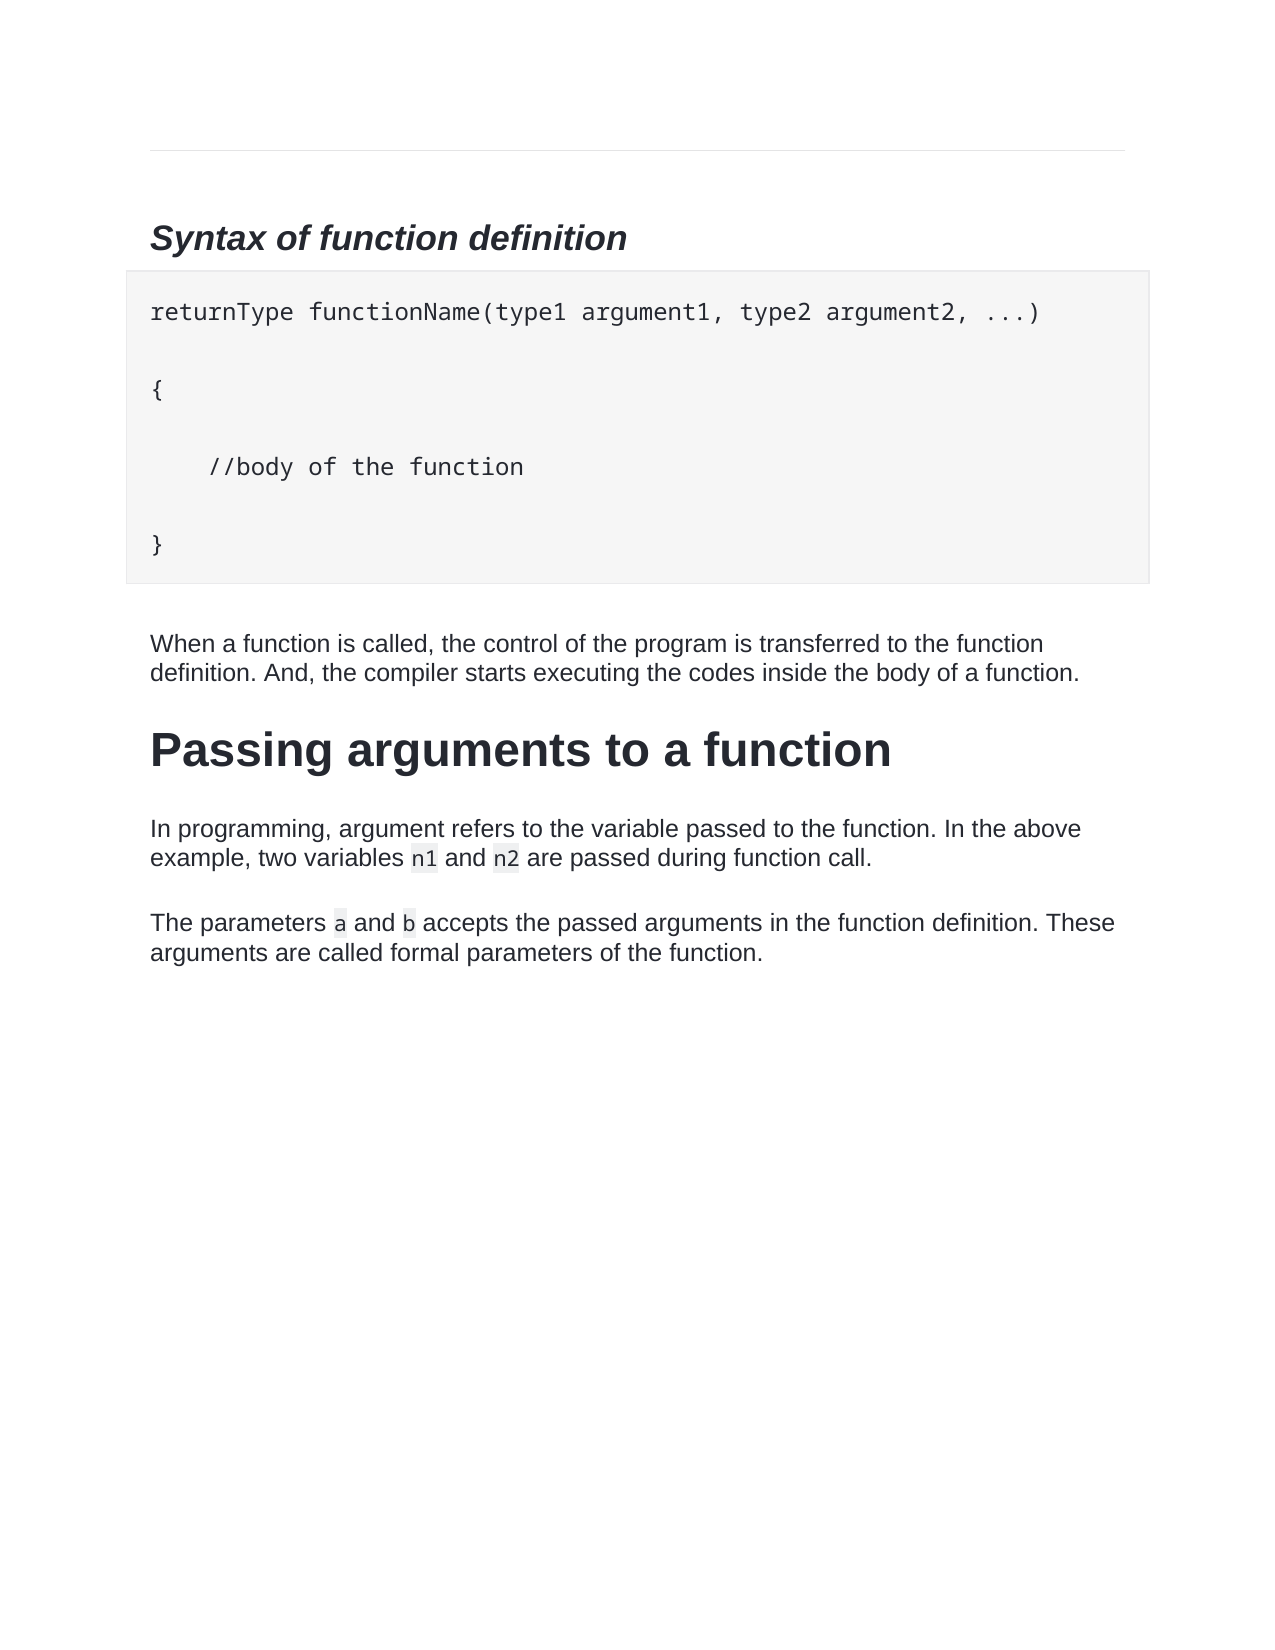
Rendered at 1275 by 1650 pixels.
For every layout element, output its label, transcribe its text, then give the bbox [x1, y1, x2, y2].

text The parameters a and b accepts the passed arguments in the function definition. These arguments are called formal parameters of the function. [150, 908, 1125, 966]
text In programming, argument refers to the variable passed to the function. In the above example, two variables n1 and n2 are passed during function call. [150, 814, 1125, 873]
text When a function is called, the control of the program is transferred to the function definition. And, the compiler starts executing the codes inside the body of a function. [150, 629, 1125, 687]
subtitle Syntax of function definition [150, 217, 1125, 258]
text //body of the function [127, 425, 1148, 482]
text { [127, 347, 1148, 404]
text } [127, 503, 1148, 583]
text returnType functionName(type1 argument1, type2 argument2, ...) [127, 272, 1148, 327]
subtitle Passing arguments to a function [150, 722, 1125, 777]
